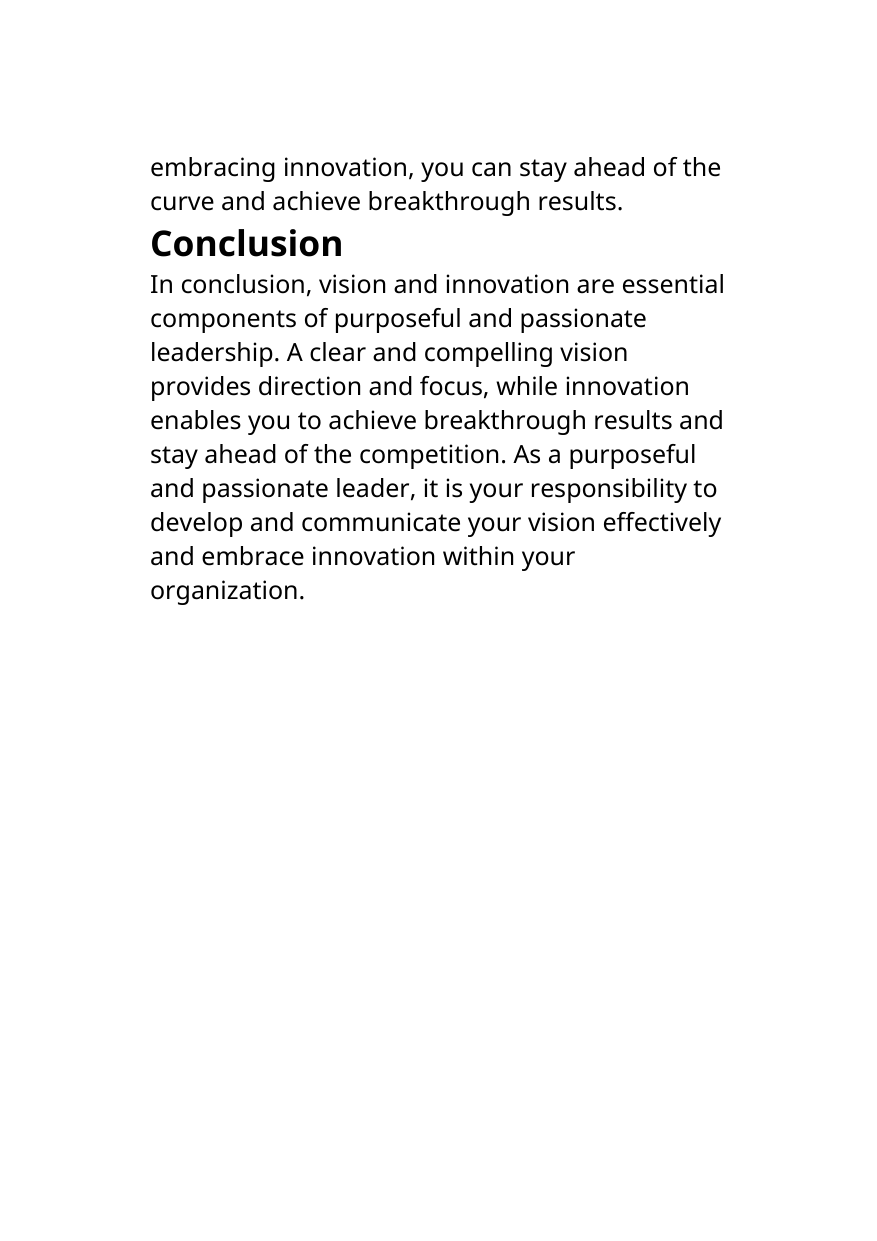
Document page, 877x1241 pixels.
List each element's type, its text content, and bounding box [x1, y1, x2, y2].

text In conclusion, vision and innovation are essential components of purposeful and passionate leadership. A clear and compelling vision provides direction and focus, while innovation enables you to achieve breakthrough results and stay ahead of the competition. As a purposeful and passionate leader, it is your responsibility to develop and communicate your vision effectively and embrace innovation within your organization. [150, 266, 727, 607]
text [150, 150, 727, 218]
subtitle Conclusion [150, 218, 727, 266]
